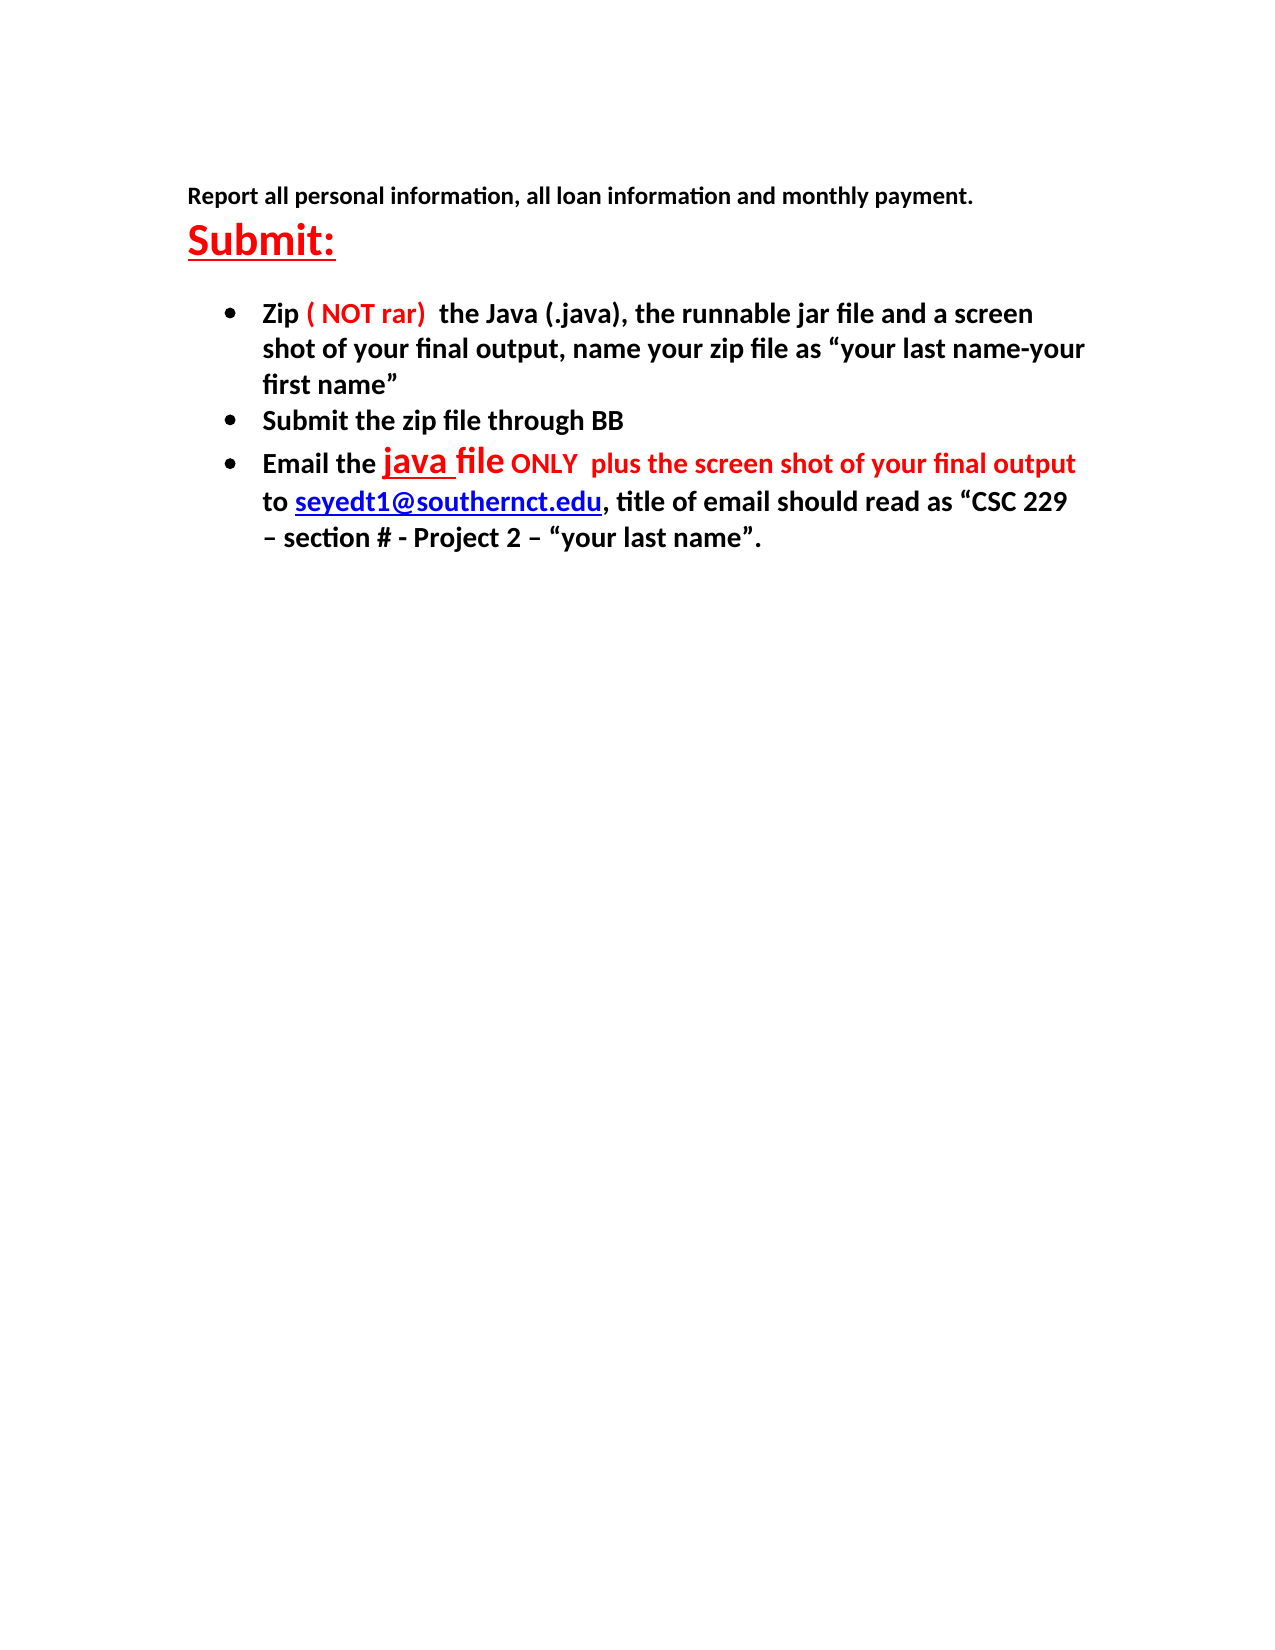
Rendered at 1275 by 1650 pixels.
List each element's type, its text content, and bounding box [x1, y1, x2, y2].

list Zip ( NOT rar) the Java (.java), the runnable jar file and a screen shot of your final output, name your zip file as “your last name-your first name” [225, 295, 1087, 402]
list Submit the zip file through BB [225, 402, 1087, 437]
text Submit: [187, 211, 1087, 267]
list Email the java file ONLY plus the screen shot of your final output to seyedt1@southernct.edu, title of email should read as “CSC 229 – section # - Project 2 – “your last name”. [225, 437, 1087, 554]
text Report all personal information, all loan information and monthly payment. [187, 181, 1087, 211]
